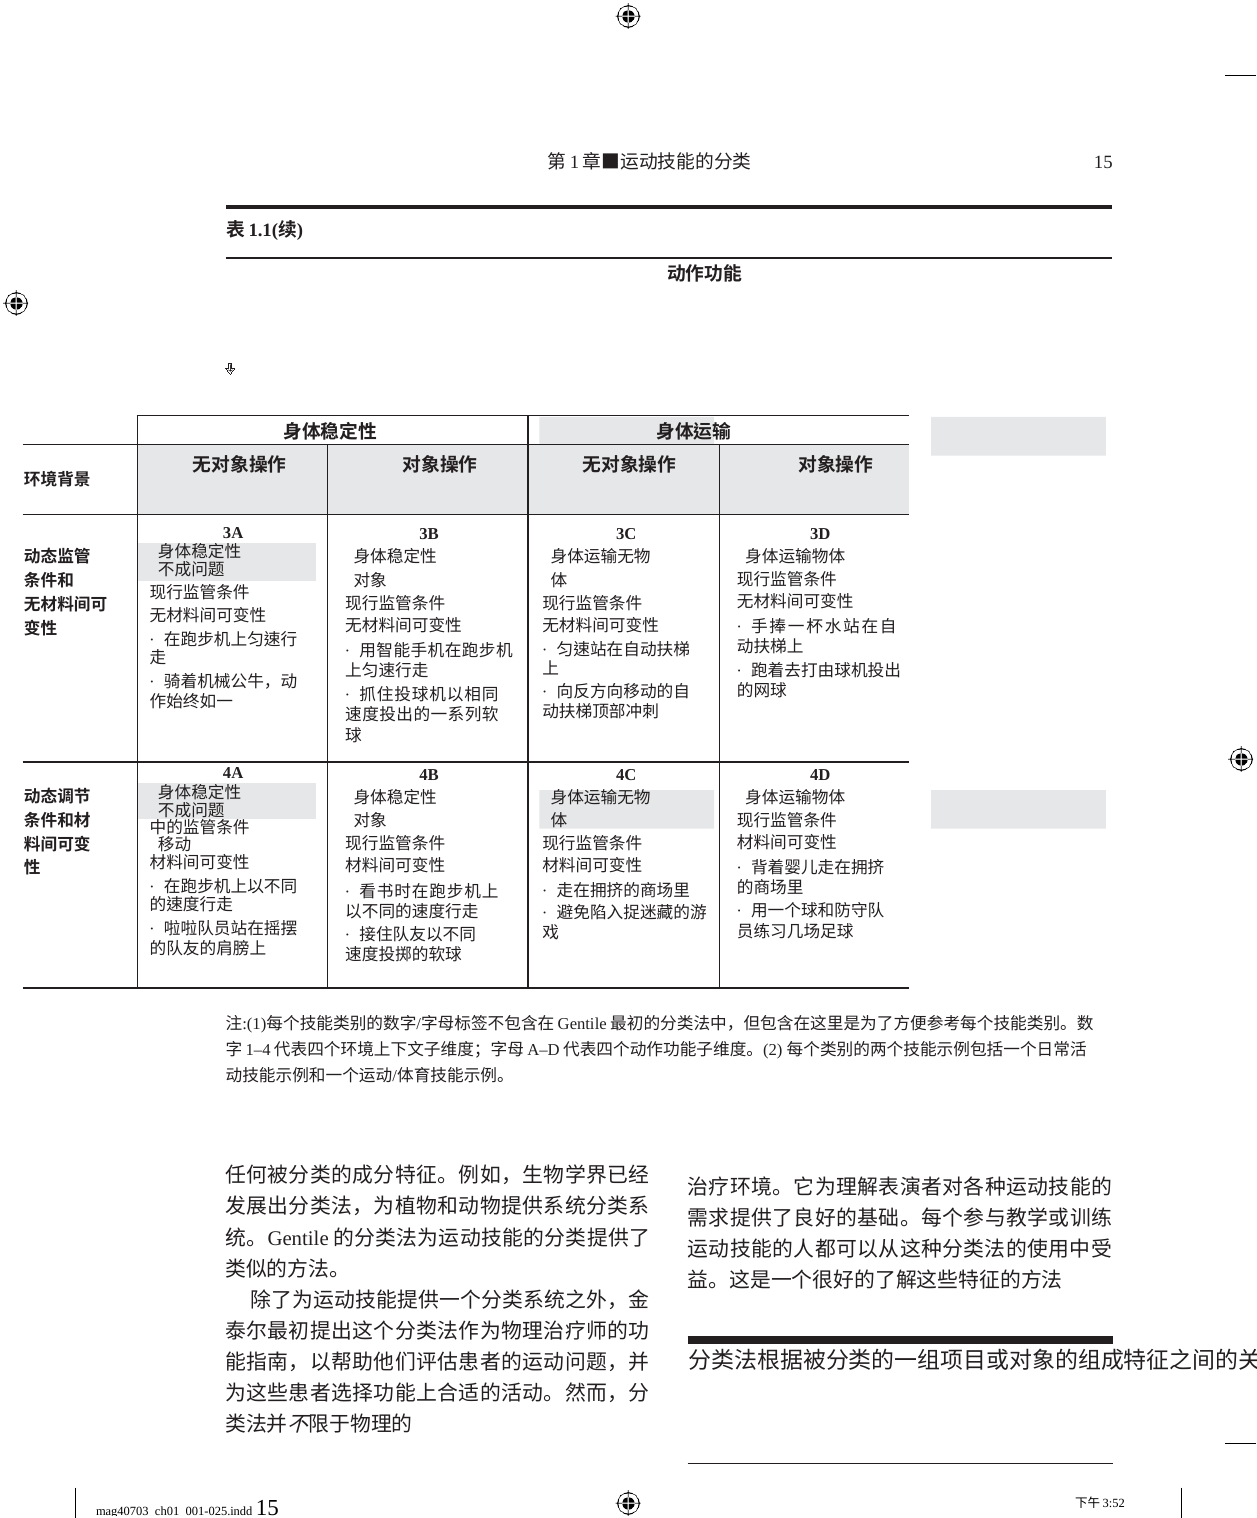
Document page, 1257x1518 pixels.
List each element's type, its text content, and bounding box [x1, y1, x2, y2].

text 表1.1(续) [226, 217, 1129, 242]
text 动作功能 [667, 260, 1129, 286]
text 除了为运动技能提供一个分类系统之外，金泰尔最初提出这个分类法作为物理治疗师的功能指南，以帮助他们评估患者的运动问题，并为这些患者选择功能上合适的活动。然而，分类法并不限于物理的 [225, 1283, 650, 1438]
text 注:(1)每个技能类别的数字/字母标签不包含在Gentile最初的分类法中，但包含在这里是为了方便参考每个技能类别。数字1–4代表四个环境上下文子维度；字母A–D代表四个动作功能子维度。(2) 每个类别的两个技能示例包括一个日常活动技能示例和一个运动/体育技能示例。 [225, 1010, 1094, 1086]
text 任何被分类的成分特征。例如，生物学界已经发展出分类法，为植物和动物提供系统分类系统。Gentile的分类法为运动技能的分类提供了类似的方法。 [225, 1159, 650, 1282]
picture [3, 290, 29, 316]
text 治疗环境。它为理解表演者对各种运动技能的需求提供了良好的基础。每个参与教学或训练运动技能的人都可以从这种分类法的使用中受益。这是一个很好的了解这些特征的方法 [687, 1170, 1113, 1293]
picture [615, 3, 641, 29]
picture [615, 1490, 641, 1516]
text 第1章■运动技能的分类 15 [547, 146, 1129, 174]
picture [1228, 746, 1254, 772]
